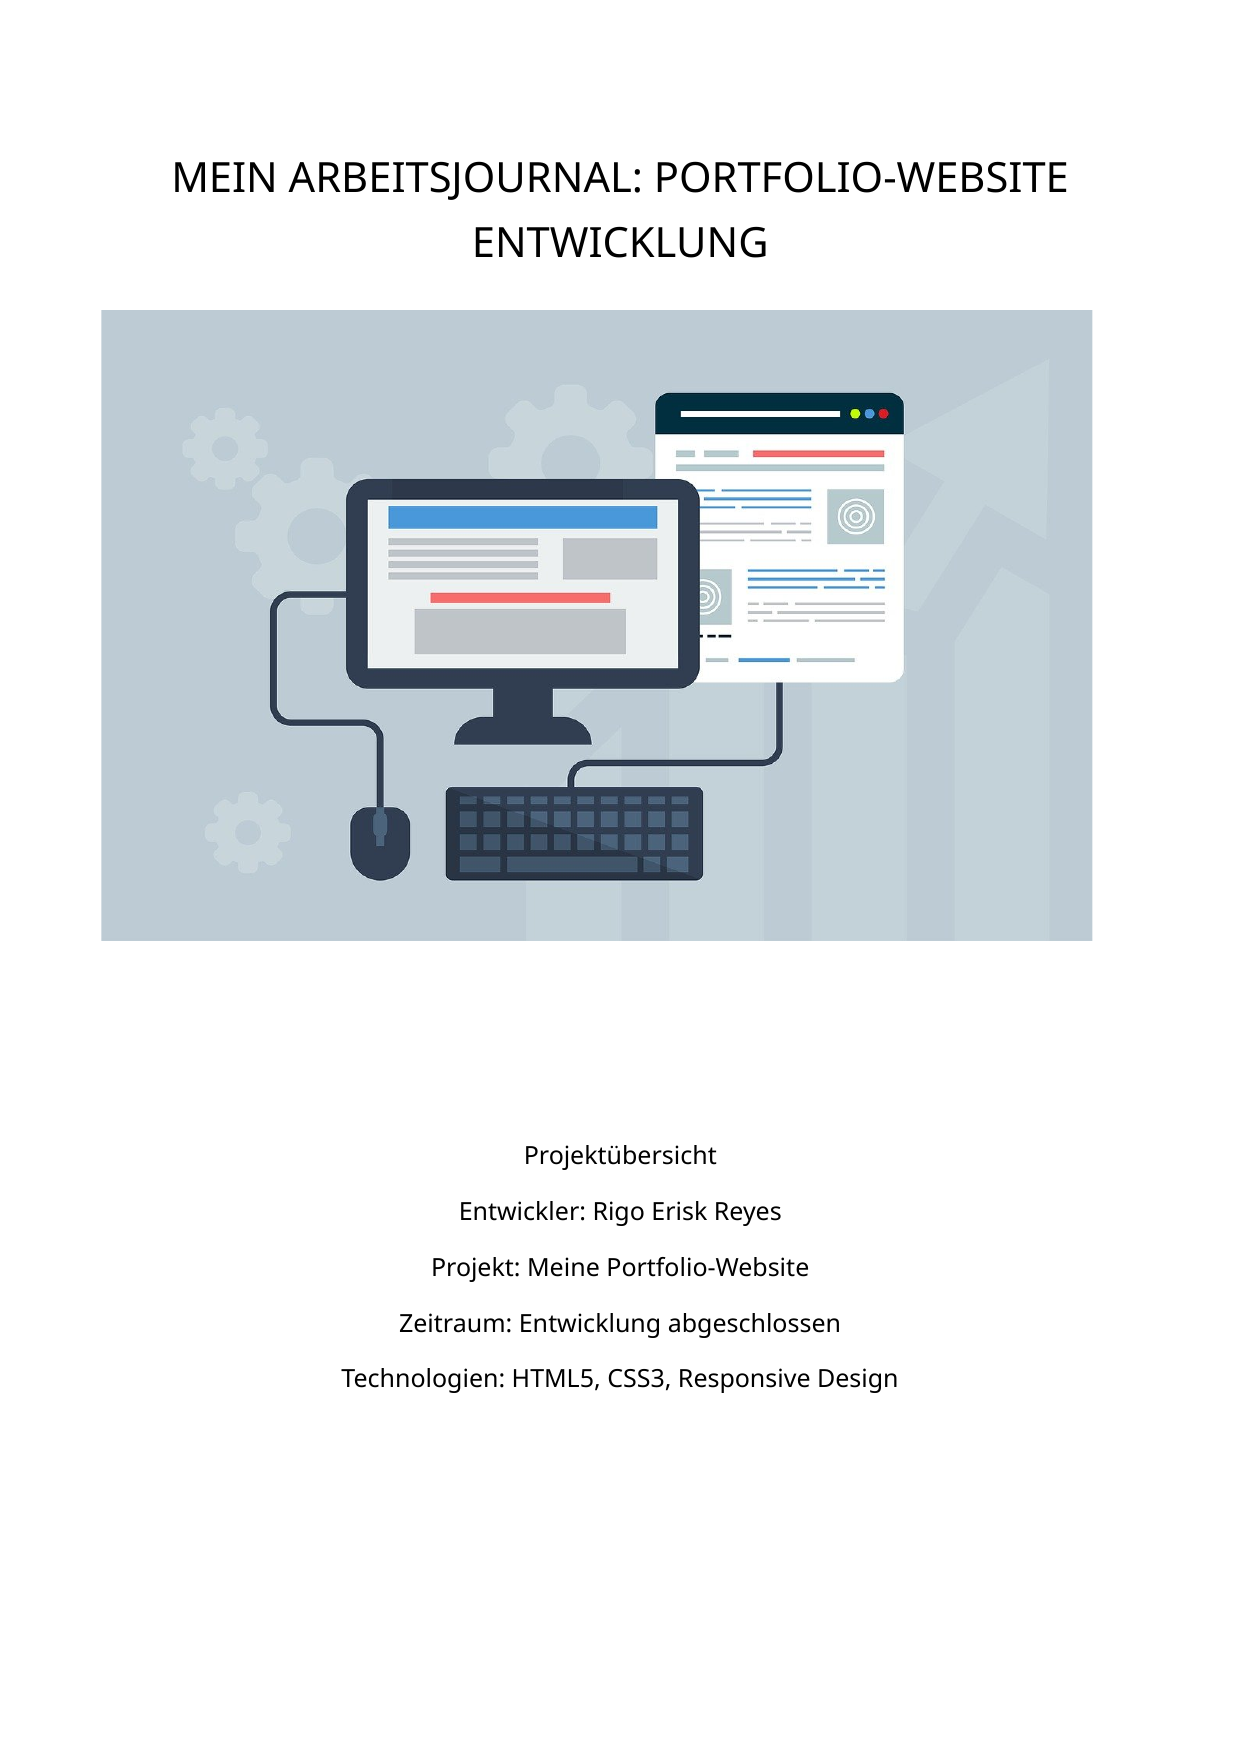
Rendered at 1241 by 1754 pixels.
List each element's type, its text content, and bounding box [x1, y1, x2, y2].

text Technologien: HTML5, CSS3, Responsive Design [148, 1361, 1093, 1395]
text Zeitraum: Entwicklung abgeschlossen [148, 1305, 1093, 1339]
text Projekt: Meine Portfolio-Website [148, 1249, 1093, 1283]
text MEIN ARBEITSJOURNAL: PORTFOLIO-WEBSITE ENTWICKLUNG [148, 148, 1093, 269]
picture [101, 310, 1093, 941]
text Projektübersicht [148, 1138, 1093, 1172]
text Entwickler: Rigo Erisk Reyes [148, 1194, 1093, 1228]
